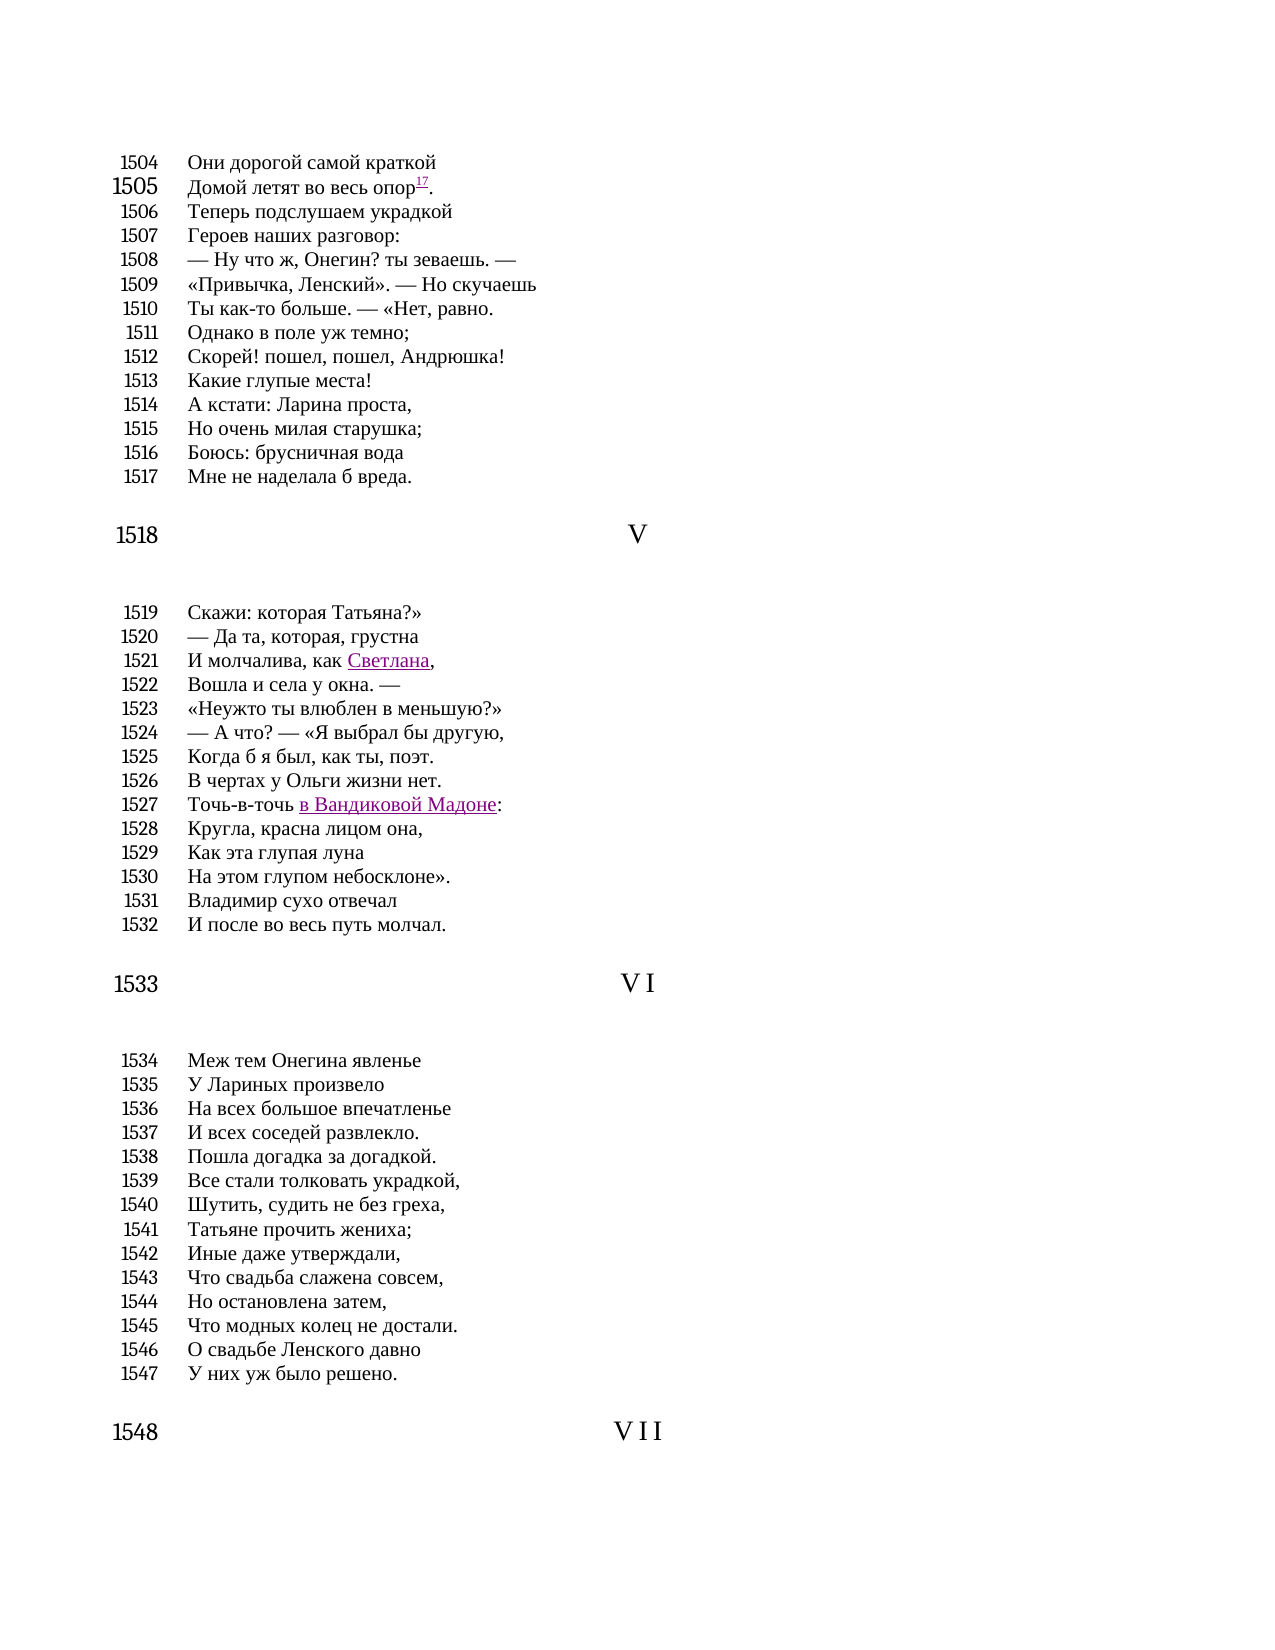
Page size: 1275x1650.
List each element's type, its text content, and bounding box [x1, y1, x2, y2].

text VI [187, 966, 1087, 998]
text VII [187, 1414, 1087, 1446]
text Скажи: которая Татьяна?» — Да та, которая, грустна И молчалива, как Светлана, Вошла и села у окна. — «Неужто ты влюблен в меньшую?» — А что? — «Я выбрал бы другую, Когда б я был, как ты, поэт. В чертах у Ольги жизни нет. Точь-в-точь в Вандиковой Мадоне: Кругла, красна лицом она, Как эта глупая луна На этом глупом небосклоне». Владимир сухо отвечал И после во весь путь молчал. [187, 599, 1087, 936]
text Меж тем Онегина явленье У Лариных произвело На всех большое впечатленье И всех соседей развлекло. Пошла догадка за догадкой. Все стали толковать украдкой, Шутить, судить не без греха, Татьяне прочить жениха; Иные даже утверждали, Что свадьба слажена совсем, Но остановлена затем, Что модных колец не достали. О свадьбе Ленского давно У них уж было решено. [187, 1048, 1087, 1385]
text V [187, 517, 1087, 549]
text Они дорогой самой краткой Домой летят во весь опор17. Теперь подслушаем украдкой Героев наших разговор: — Ну что ж, Онегин? ты зеваешь. — «Привычка, Ленский». — Но скучаешь Ты как-то больше. — «Нет, равно. Однако в поле уж темно; Скорей! пошел, пошел, Андрюшка! Какие глупые места! А кстати: Ларина проста, Но очень милая старушка; Боюсь: брусничная вода Мне не наделала б вреда. [187, 150, 1087, 488]
